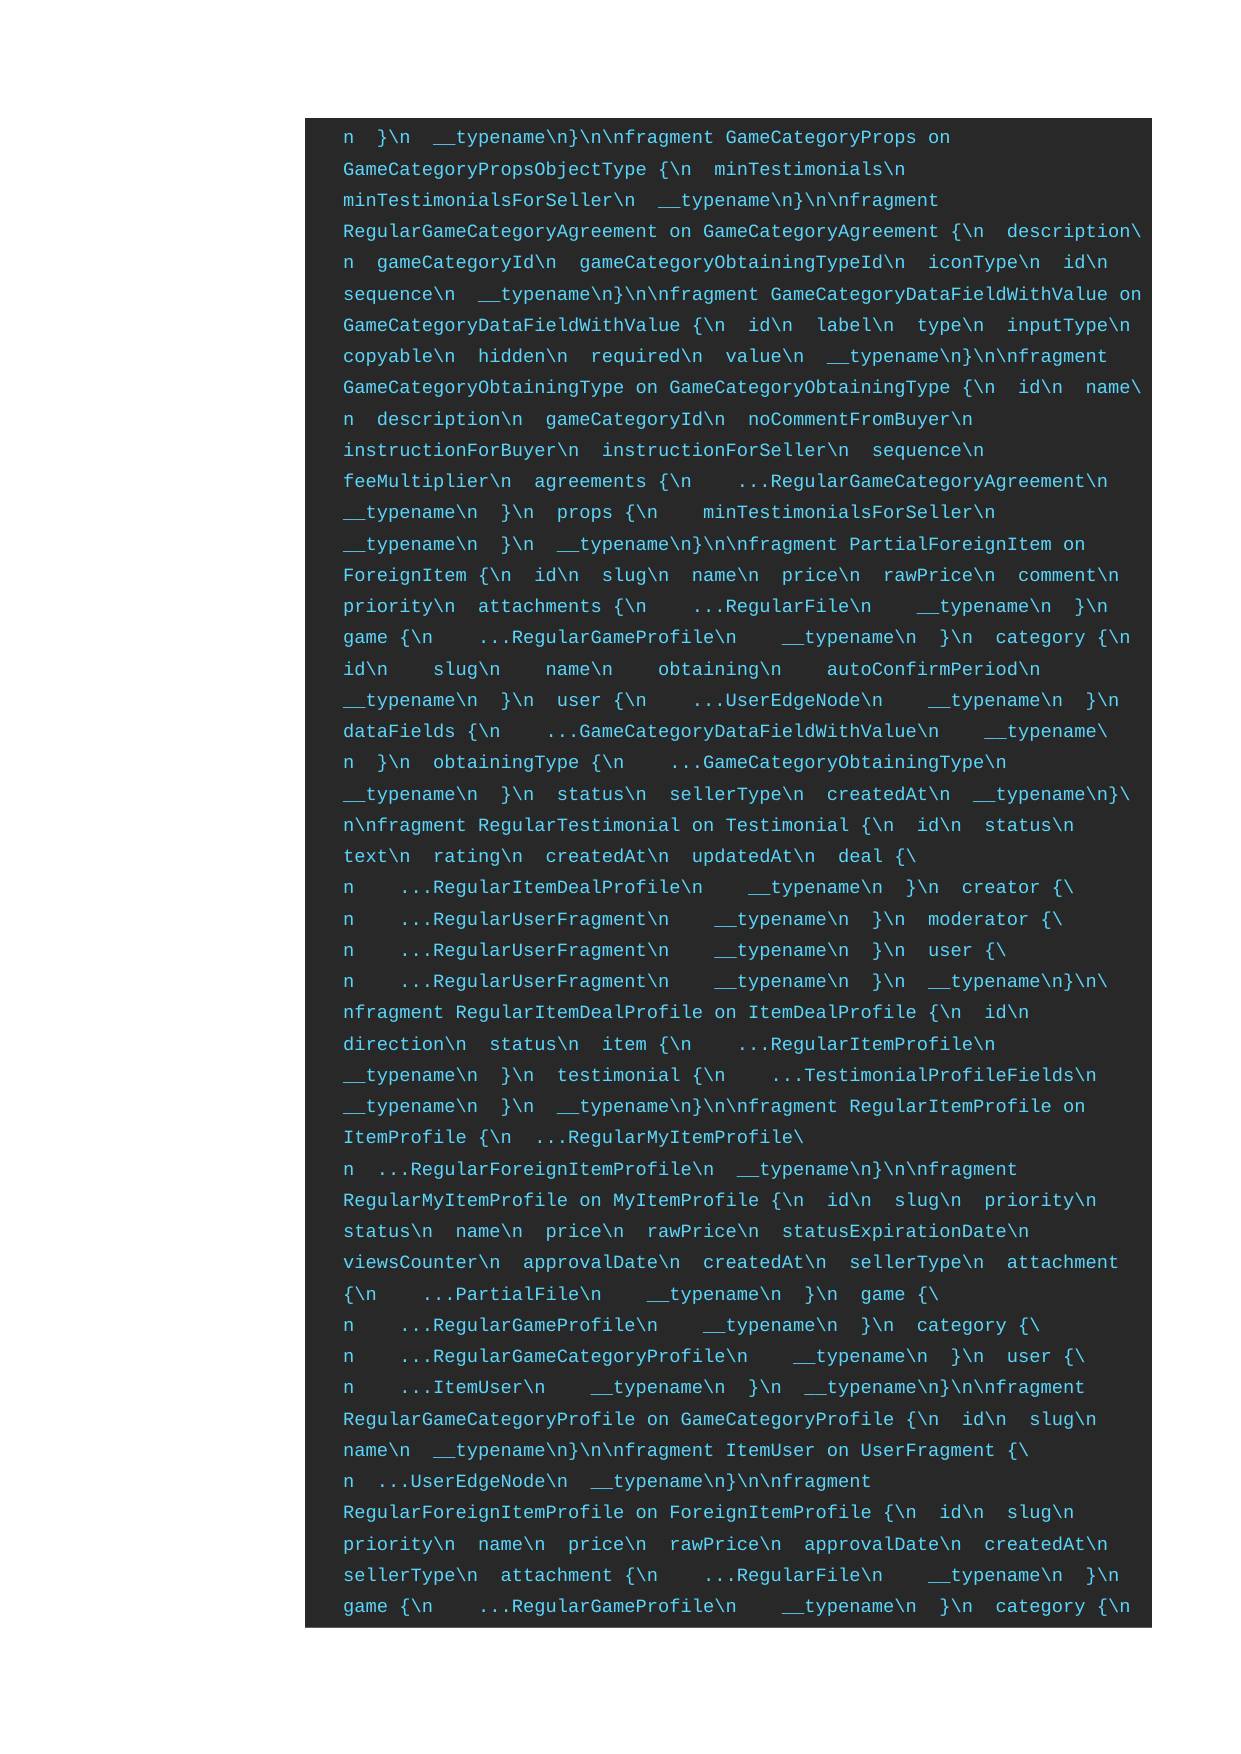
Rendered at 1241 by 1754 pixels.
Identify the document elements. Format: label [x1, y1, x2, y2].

list [305, 118, 1152, 1627]
